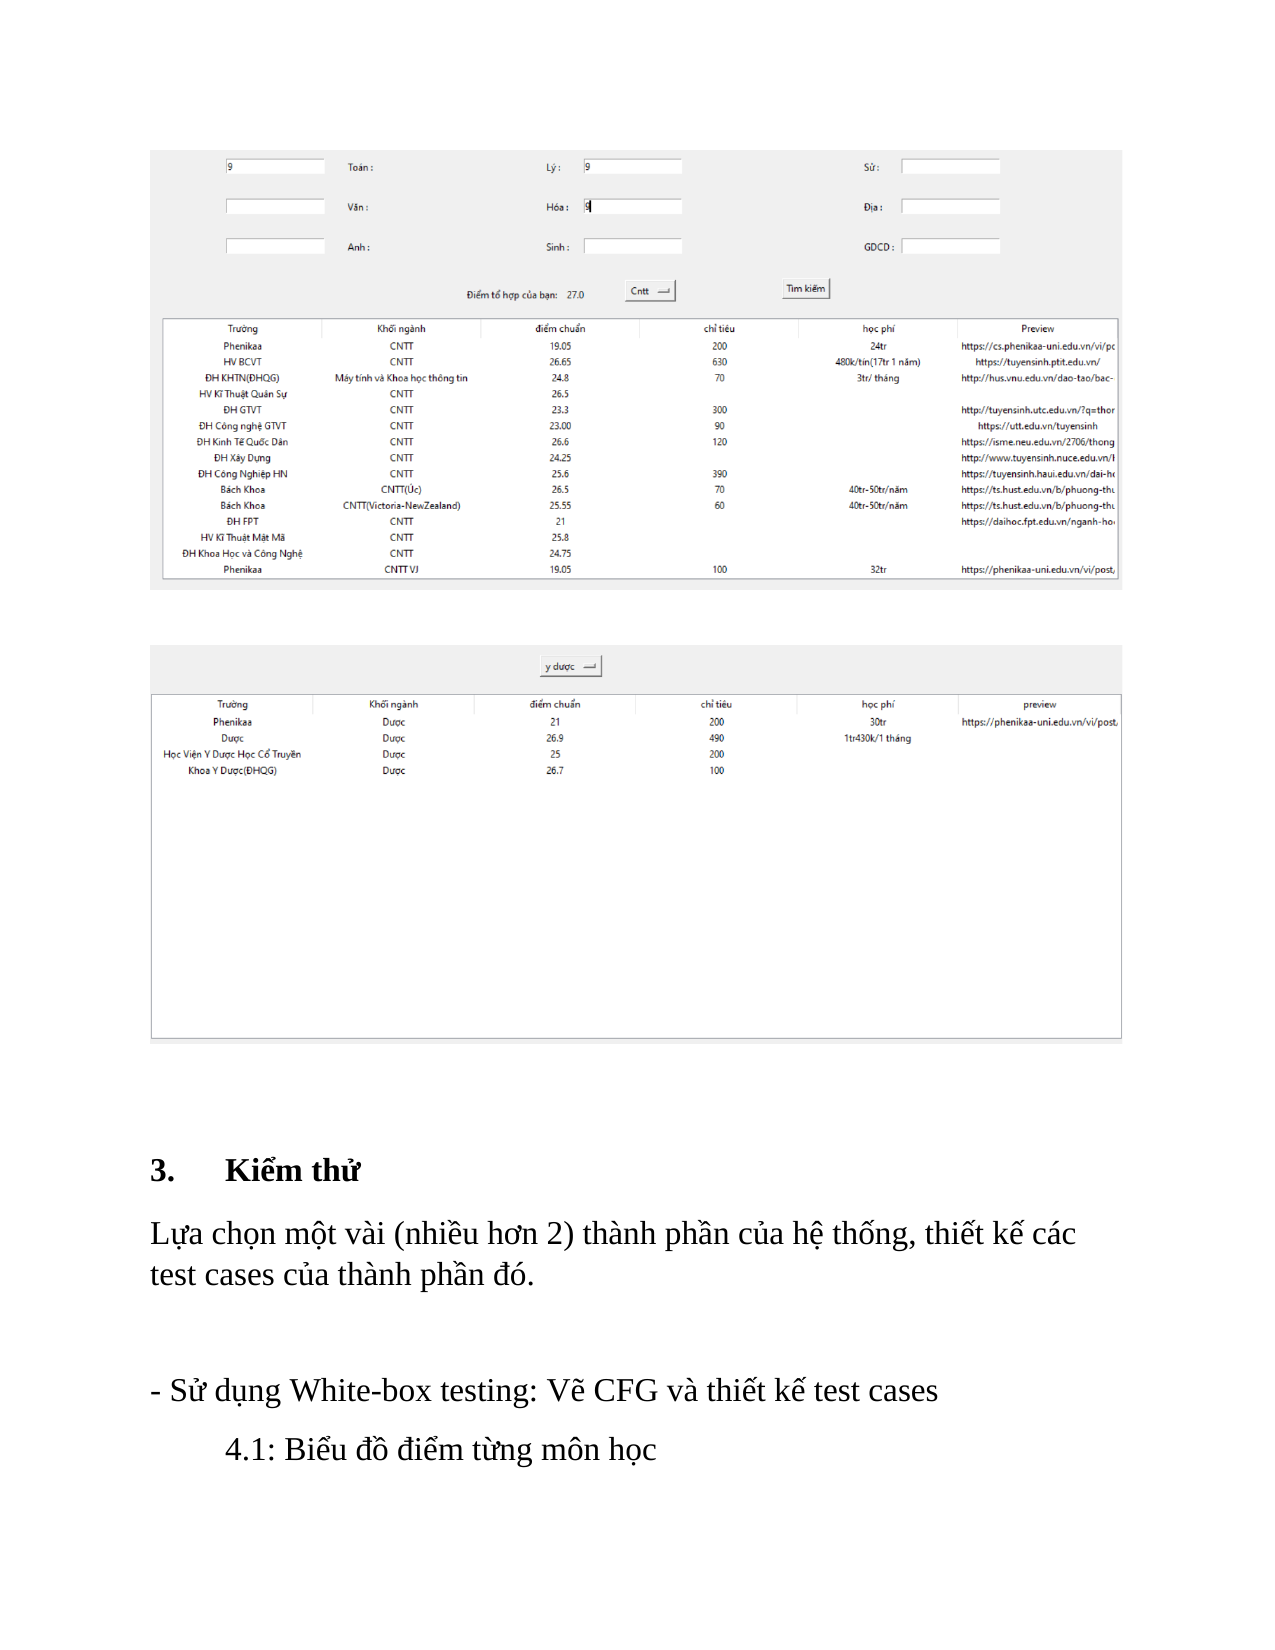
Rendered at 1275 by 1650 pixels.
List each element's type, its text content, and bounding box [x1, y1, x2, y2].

picture [150, 645, 1123, 1044]
subtitle Kiểm thử [150, 1150, 1125, 1188]
text - Sử dụng White-box testing: Vẽ CFG và thiết kế test cases [150, 1371, 1125, 1409]
text 4.1: Biểu đồ điểm từng môn học [225, 1429, 1125, 1467]
text Lựa chọn một vài (nhiều hơn 2) thành phần của hệ thống, thiết kế các test cases của thành phần đó. [150, 1213, 1125, 1293]
picture [150, 150, 1123, 590]
